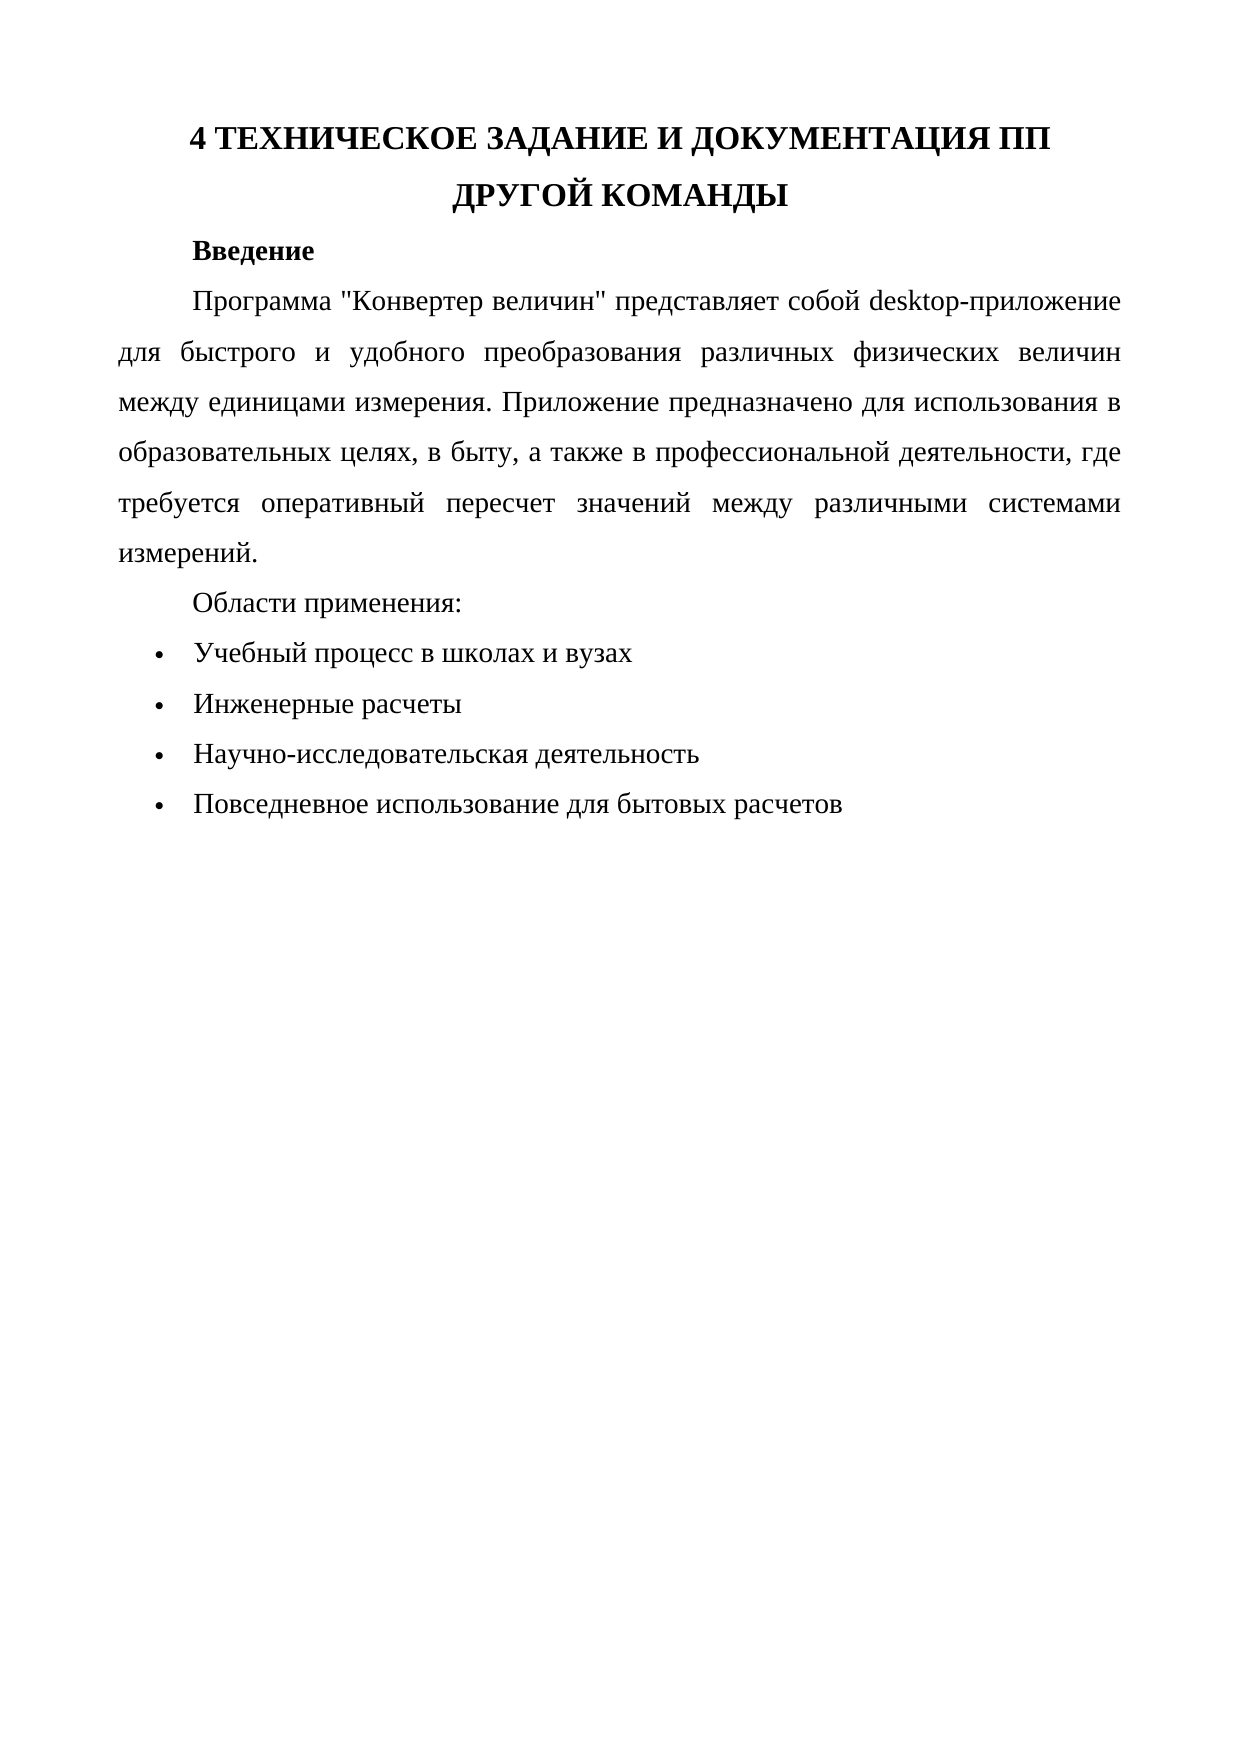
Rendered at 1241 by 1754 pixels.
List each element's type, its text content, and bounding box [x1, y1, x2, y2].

list Повседневное использование для бытовых расчетов [156, 787, 1122, 820]
text Области применения: [118, 585, 1122, 619]
list Научно-исследовательская деятельность [156, 736, 1122, 770]
list Инженерные расчеты [156, 686, 1122, 719]
list Учебный процесс в школах и вузах [156, 636, 1122, 669]
text Программа "Конвертер величин" представляет собой desktop-приложение для быстрого и удобного преобразования различных физических величин между единицами измерения. Приложение предназначено для использования в образовательных целях, в быту, а также в профессиональной деятельности, где требуется оперативный пересчет значений между различными системами измерений. [118, 283, 1122, 568]
subtitle 4 ТЕХНИЧЕСКОЕ ЗАДАНИЕ И ДОКУМЕНТАЦИЯ ПП ДРУГОЙ КОМАНДЫ [118, 118, 1122, 214]
text Введение [118, 233, 1122, 267]
